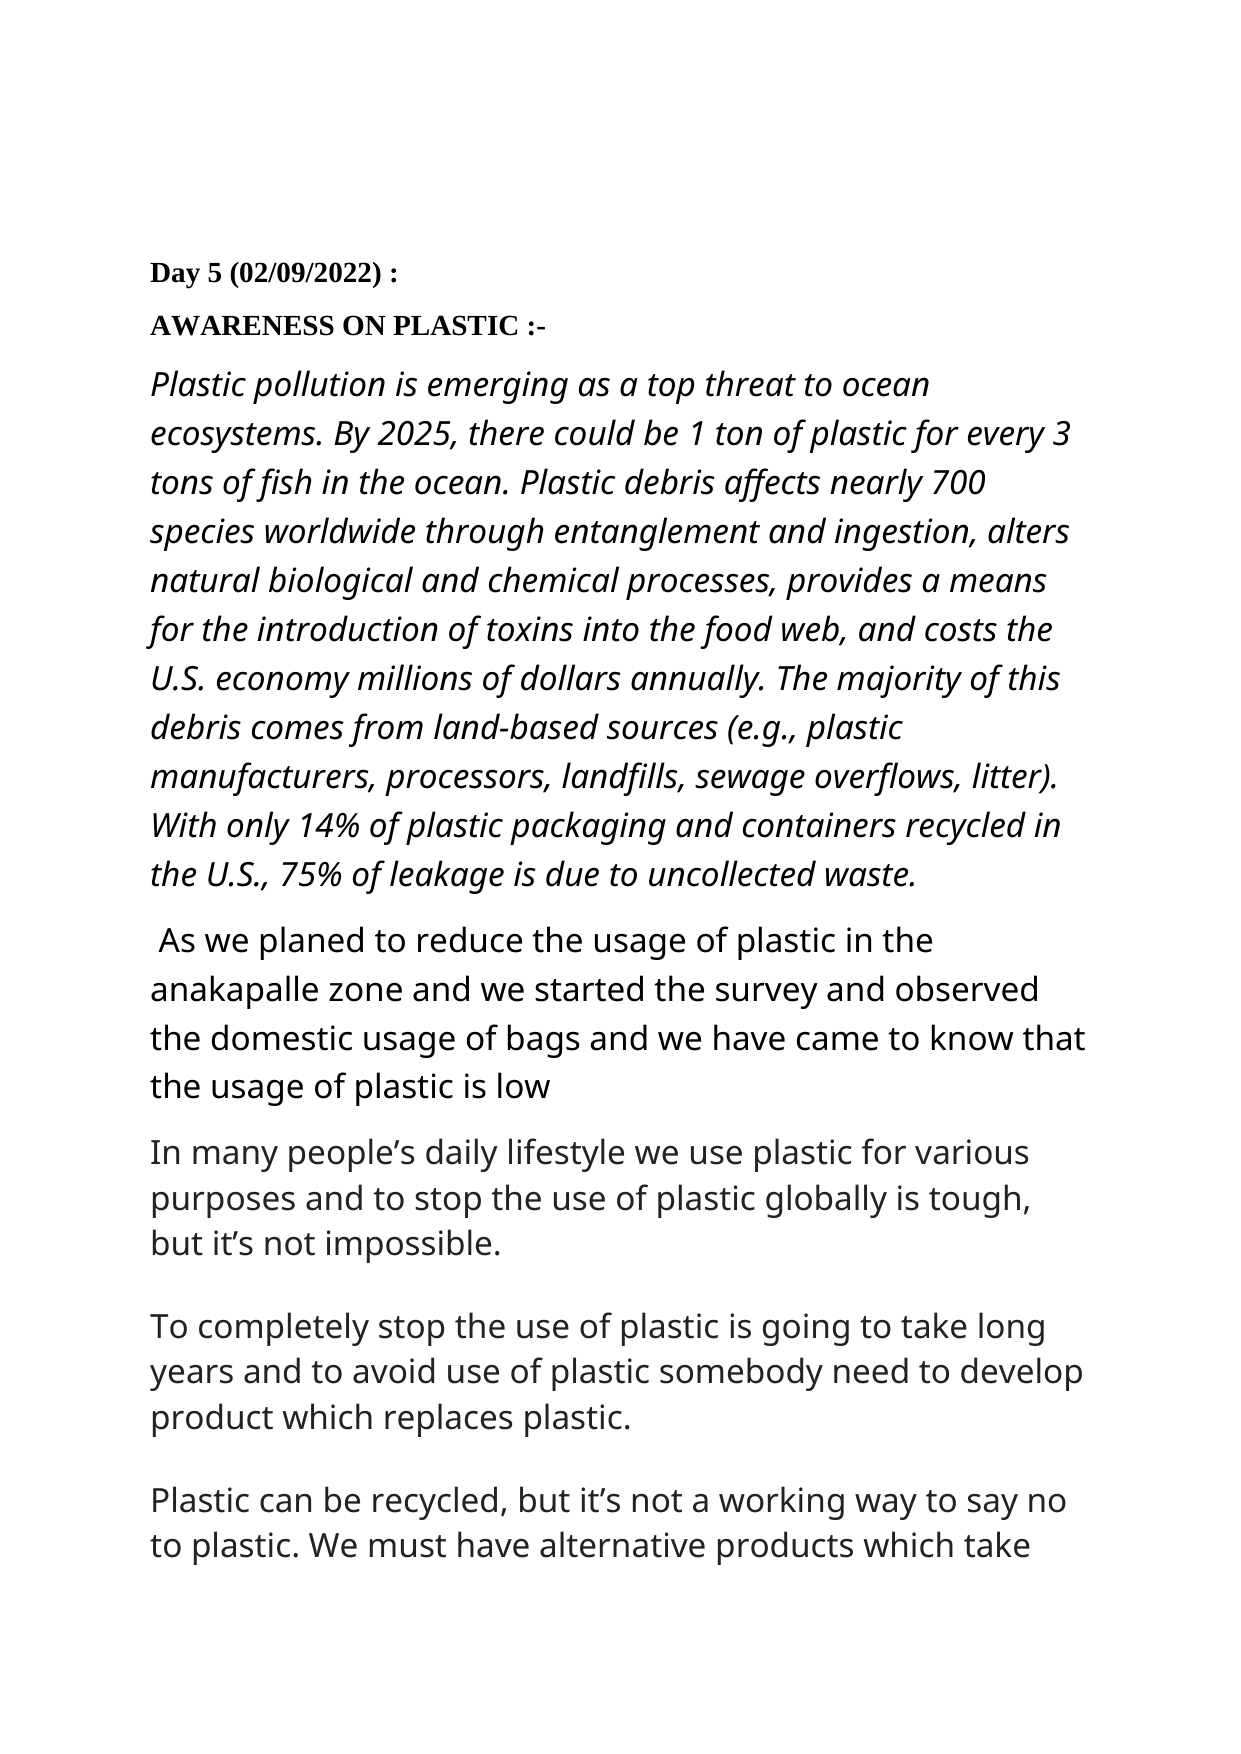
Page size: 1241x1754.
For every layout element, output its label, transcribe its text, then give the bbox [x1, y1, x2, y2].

text As we planed to reduce the usage of plastic in the anakapalle zone and we started the survey and observed the domestic usage of bags and we have came to know that the usage of plastic is low [150, 916, 1090, 1109]
text Plastic pollution is emerging as a top threat to ocean ecosystems. By 2025, there could be 1 ton of plastic for every 3 tons of fish in the ocean. Plastic debris affects nearly 700 species worldwide through entanglement and ingestion, alters natural biological and chemical processes, provides a means for the introduction of toxins into the food web, and costs the U.S. economy millions of dollars annually. The majority of this debris comes from land-based sources (e.g., plastic manufacturers, processors, landfills, sewage overflows, litter). With only 14% of plastic packaging and containers recycled in the U.S., 75% of leakage is due to uncollected waste. [150, 361, 1090, 896]
text AWARENESS ON PLASTIC :- [150, 308, 1090, 342]
text In many people’s daily lifestyle we use plastic for various purposes and to stop the use of plastic globally is tough, but it’s not impossible. [150, 1129, 1090, 1265]
text To completely stop the use of plastic is going to take long years and to avoid use of plastic somebody need to develop product which replaces plastic. [150, 1303, 1090, 1439]
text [150, 1476, 1090, 1567]
text Day 5 (02/09/2022) : [150, 256, 1090, 289]
